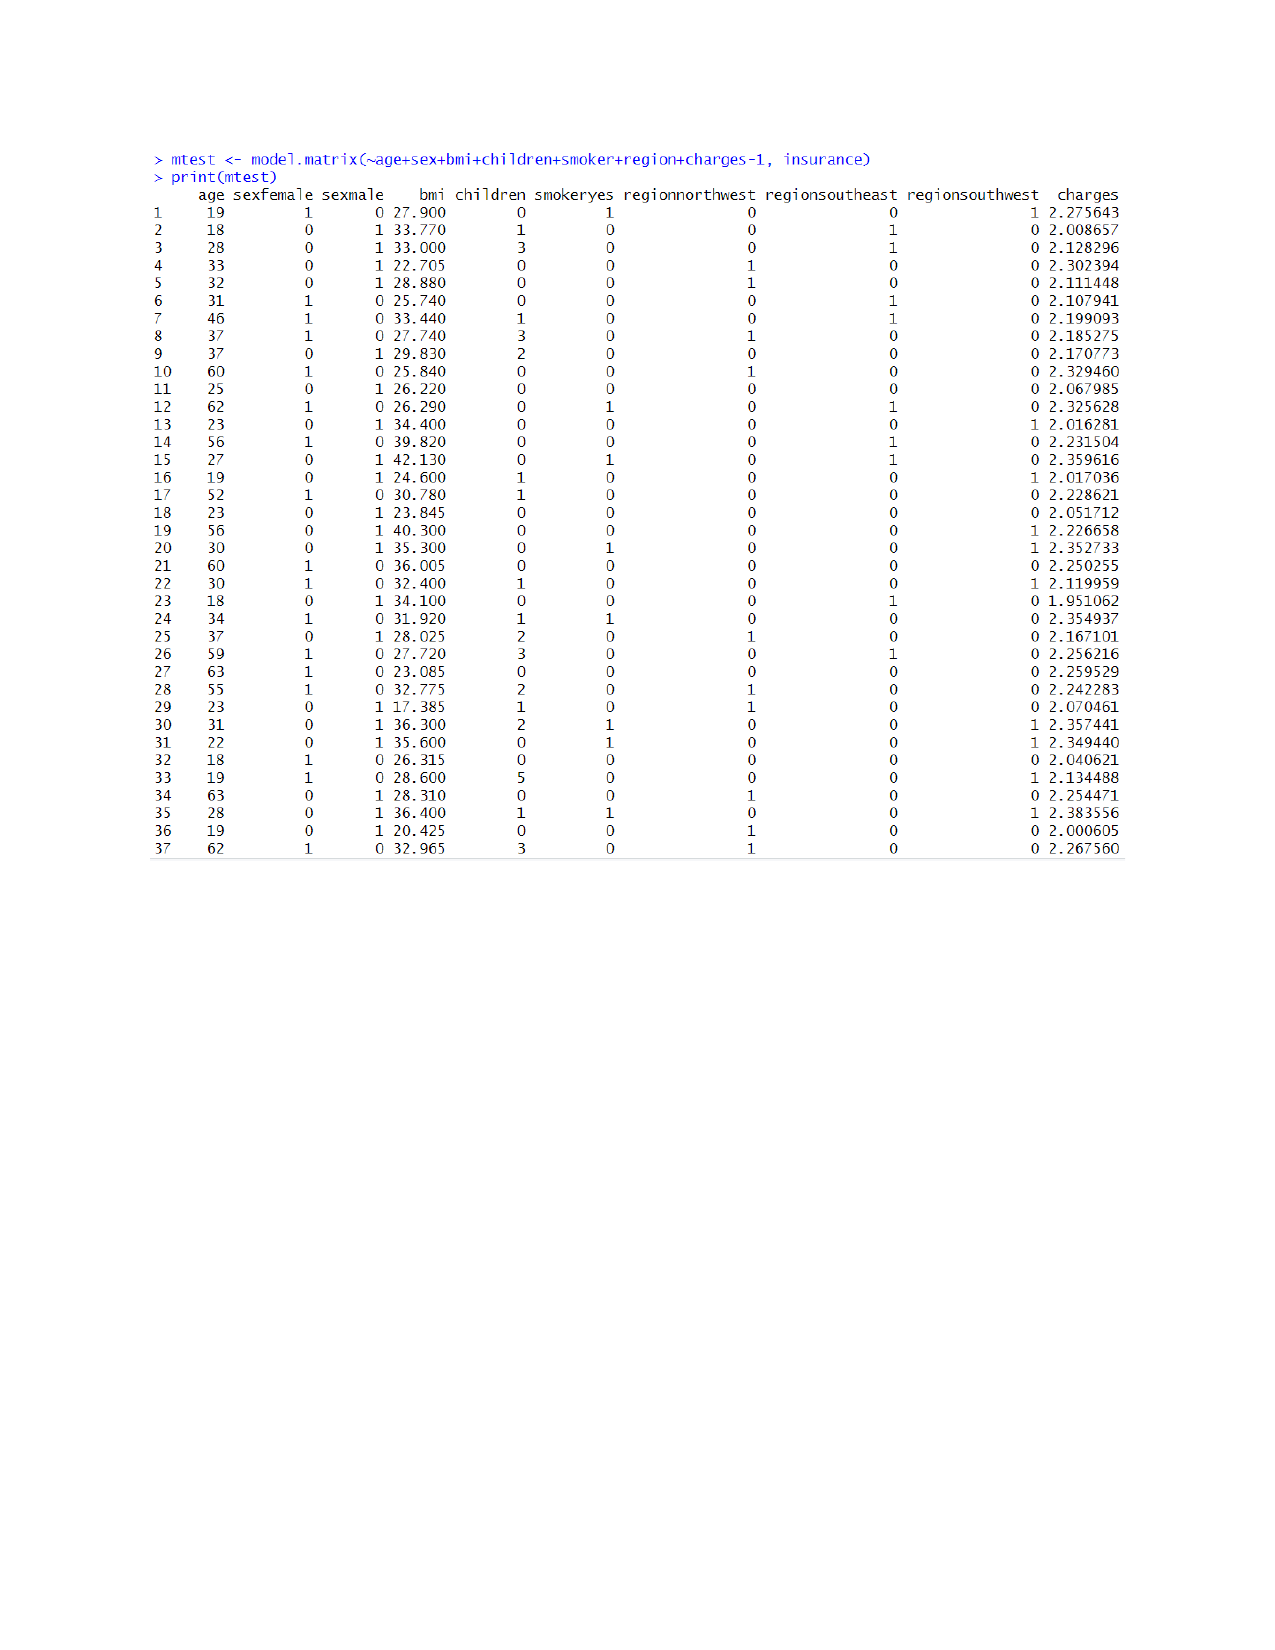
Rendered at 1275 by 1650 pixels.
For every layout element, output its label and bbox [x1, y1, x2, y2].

picture [150, 150, 1125, 861]
